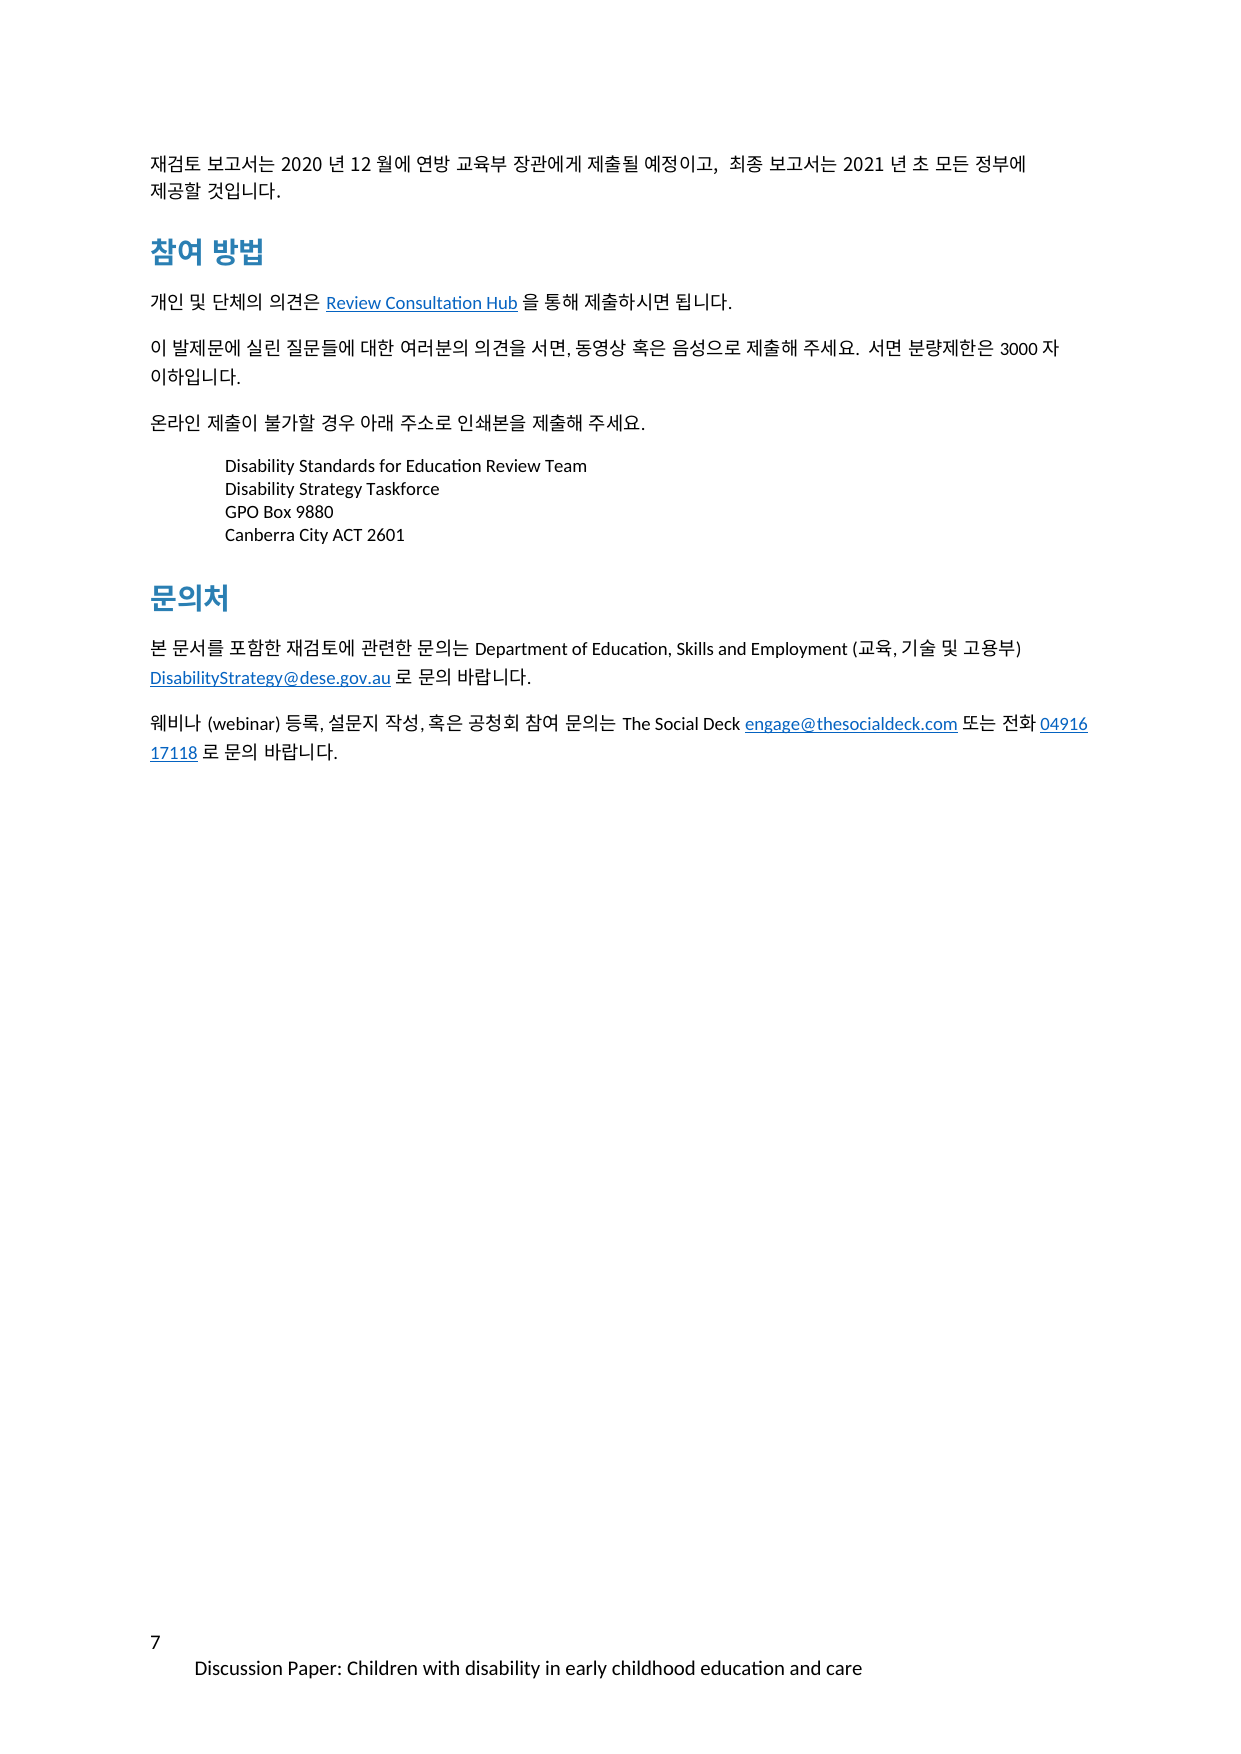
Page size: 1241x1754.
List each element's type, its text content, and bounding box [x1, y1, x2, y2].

text 본 문서를 포함한 재검토에 관련한 문의는 Department of Education, Skills and Employment (교육, 기술 및 고용부) DisabilityStrategy@dese.gov.au 로 문의 바랍니다. [150, 633, 1090, 690]
text 웨비나 (webinar) 등록, 설문지 작성, 혹은 공청회 참여 문의는 The Social Deck engage@thesocialdeck.com 또는 전화0491617118 로 문의 바랍니다. [150, 709, 1090, 765]
text GPO Box 9880 [150, 500, 1090, 523]
subtitle 참여 방법 [150, 229, 1090, 272]
text 재검토 보고서는 2020 년 12 월에 연방 교육부 장관에게 제출될 예정이고, 최종 보고서는 2021 년 초 모든 정부에 제공할 것입니다. [150, 150, 1080, 204]
text 개인 및 단체의 의견은 Review Consultation Hub 을 통해 제출하시면 됩니다. [150, 287, 1090, 315]
subtitle 문의처 [150, 575, 1090, 618]
text Disability Standards for Education Review Team [150, 454, 1090, 477]
text Disability Strategy Taskforce [150, 477, 1090, 500]
text Canberra City ACT 2601 [150, 523, 1090, 546]
text 이 발제문에 실린 질문들에 대한 여러분의 의견을 서면, 동영상 혹은 음성으로 제출해 주세요. 서면 분량제한은 3000 자 이하입니다. [150, 333, 1090, 390]
text 온라인 제출이 불가할 경우 아래 주소로 인쇄본을 제출해 주세요. [150, 409, 1090, 436]
